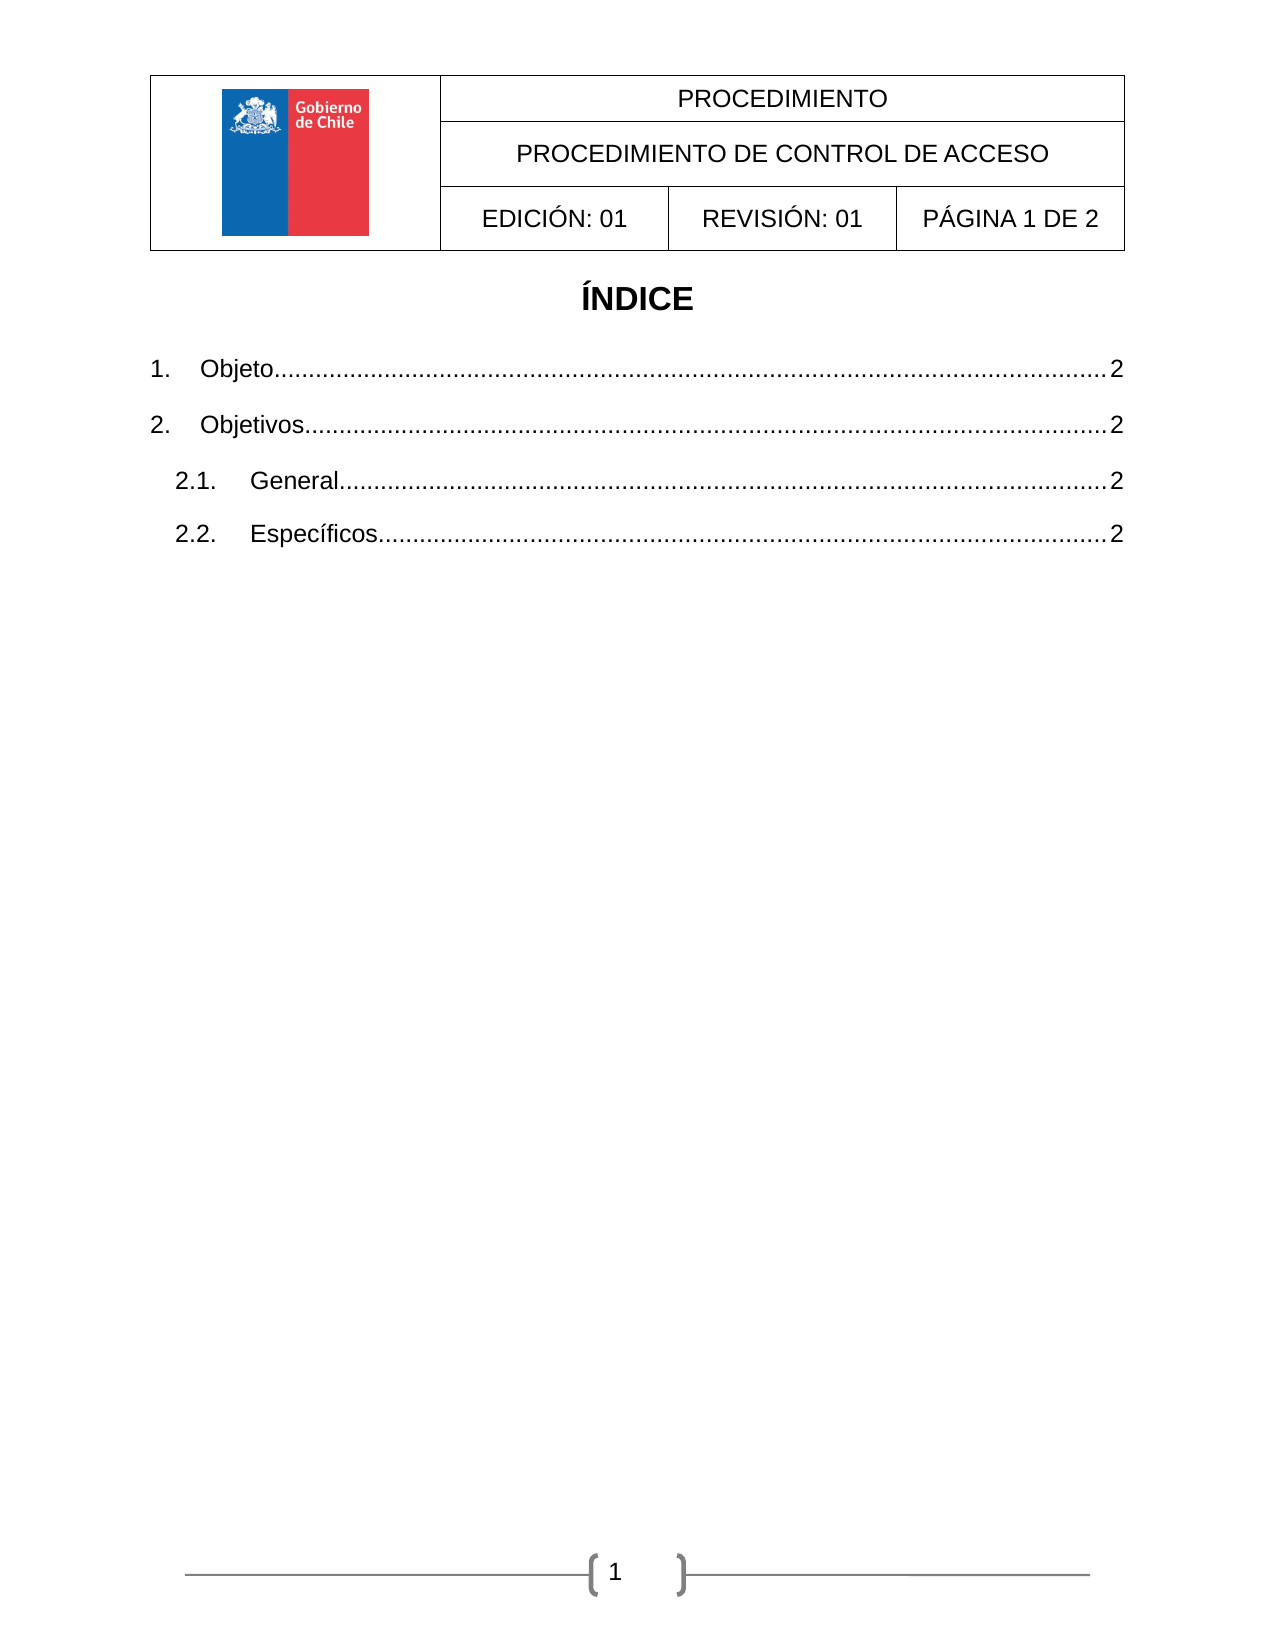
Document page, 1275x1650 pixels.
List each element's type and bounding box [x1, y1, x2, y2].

picture [222, 89, 369, 236]
